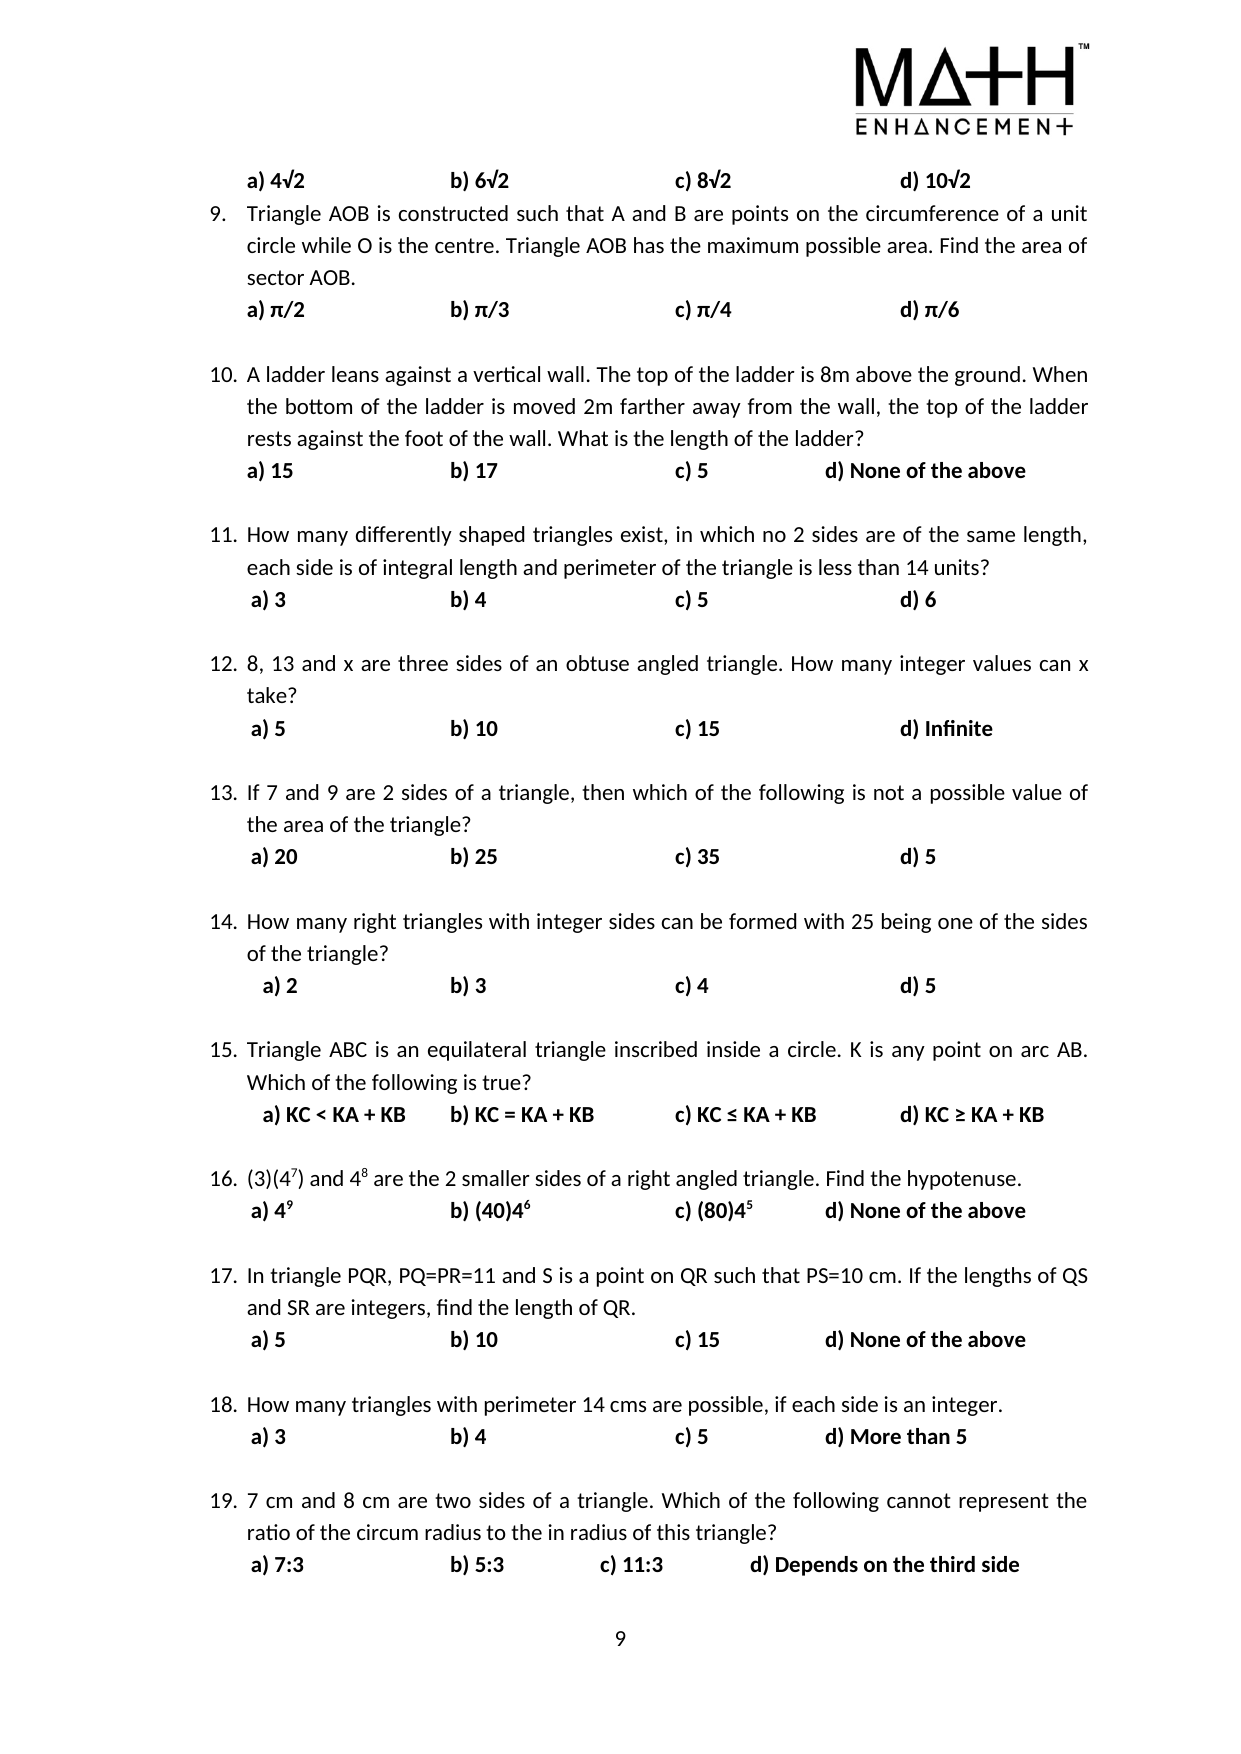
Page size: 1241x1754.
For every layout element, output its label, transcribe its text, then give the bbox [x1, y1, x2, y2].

list (3)(47) and 48 are the 2 smaller sides of a right angled triangle. Find the hypotenuse. [209, 1164, 1090, 1192]
list Triangle ABC is an equilateral triangle inscribed inside a circle. K is any point on arc AB. Which of the following is true? [209, 1036, 1090, 1096]
list Triangle AOB is constructed such that A and B are points on the circumference of a unit circle while O is the centre. Triangle AOB has the maximum possible area. Find the area of sector AOB. [209, 199, 1090, 291]
list How many differently shaped triangles exist, in which no 2 sides are of the same length, each side is of integral length and perimeter of the triangle is less than 14 units? [209, 521, 1090, 581]
list a) 15 b) 17 c) 5 d) None of the above [247, 456, 1090, 484]
text a) 4√2 b) 6√2 c) 8√2 d) 10√2 [172, 167, 1090, 194]
list a) π/2 b) π/3 c) π/4 d) π/6 [247, 295, 1090, 323]
list a) 7:3 b) 5:3 c) 11:3 d) Depends on the third side [225, 1551, 1090, 1579]
list If 7 and 9 are 2 sides of a triangle, then which of the following is not a possible value of the area of the triangle? [209, 778, 1090, 838]
list A ladder leans against a vertical wall. The top of the ladder is 8m above the ground. When the bottom of the ladder is moved 2m farther away from the wall, the top of the ladder rests against the foot of the wall. What is the length of the ladder? [209, 360, 1090, 452]
list a) 3 b) 4 c) 5 d) More than 5 [225, 1422, 1090, 1450]
list In triangle PQR, PQ=PR=11 and S is a point on QR such that PS=10 cm. If the lengths of QS and SR are integers, find the length of QR. [209, 1261, 1090, 1321]
list a) KC < KA + KB b) KC = KA + KB c) KC ≤ KA + KB d) KC ≥ KA + KB [262, 1100, 1090, 1128]
list a) 49 b) (40)46 c) (80)45 d) None of the above [225, 1197, 1090, 1224]
list a) 3 b) 4 c) 5 d) 6 [225, 585, 1090, 613]
list 7 cm and 8 cm are two sides of a triangle. Which of the following cannot represent the ratio of the circum radius to the in radius of this triangle? [209, 1486, 1090, 1546]
list a) 5 b) 10 c) 15 d) None of the above [225, 1325, 1090, 1353]
list How many right triangles with integer sides can be formed with 25 being one of the sides of the triangle? [209, 907, 1090, 967]
picture [848, 41, 1091, 139]
list a) 20 b) 25 c) 35 d) 5 [225, 842, 1090, 871]
list a) 5 b) 10 c) 15 d) Infinite [225, 714, 1090, 742]
list a) 2 b) 3 c) 4 d) 5 [262, 971, 1090, 999]
list How many triangles with perimeter 14 cms are possible, if each side is an integer. [209, 1390, 1090, 1418]
list 8, 13 and x are three sides of an obtuse angled triangle. How many integer values can x take? [209, 649, 1090, 709]
